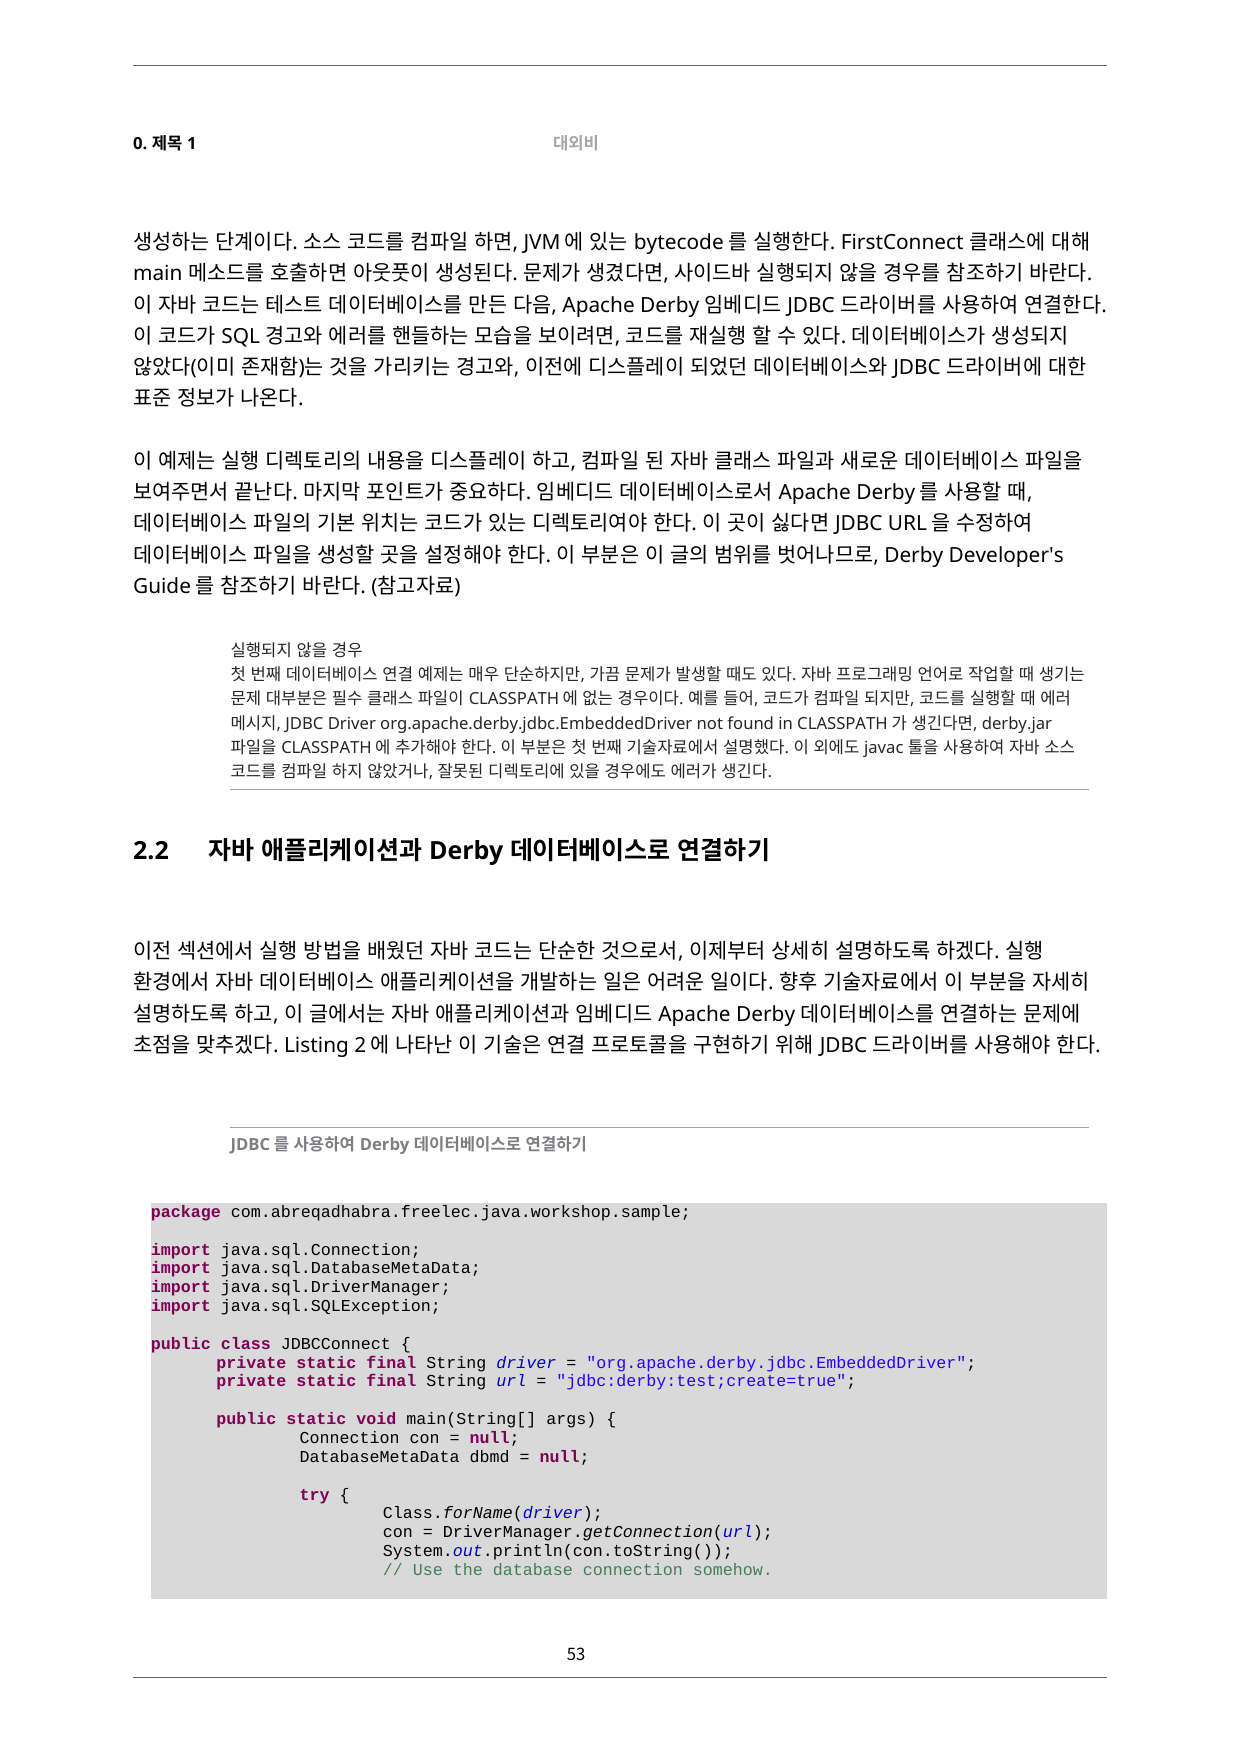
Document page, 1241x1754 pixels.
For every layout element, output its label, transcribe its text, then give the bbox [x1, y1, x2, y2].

text DatabaseMetaData dbmd = null; [151, 1448, 1107, 1467]
text 첫 번째 데이터베이스 연결 예제는 매우 단순하지만, 가끔 문제가 발생할 때도 있다. 자바 프로그래밍 언어로 작업할 때 생기는 문제 대부분은 필수 클래스 파일이 CLASSPATH에 없는 경우이다. 예를 들어, 코드가 컴파일 되지만, 코드를 실행할 때 에러 메시지, JDBC Driver org.apache.derby.jdbc.EmbeddedDriver not found in CLASSPATH가 생긴다면, derby.jar 파일을 CLASSPATH에 추가해야 한다. 이 부분은 첫 번째 기술자료에서 설명했다. 이 외에도 javac 툴을 사용하여 자바 소스 코드를 컴파일 하지 않았거나, 잘못된 디렉토리에 있을 경우에도 에러가 생긴다. [230, 661, 1089, 789]
text import java.sql.Connection; [151, 1241, 1107, 1260]
text private static final String url = "jdbc:derby:test;create=true"; [151, 1373, 1107, 1392]
text public static void main(String[] args) { [151, 1411, 1107, 1429]
text 이전 섹션에서 실행 방법을 배웠던 자바 코드는 단순한 것으로서, 이제부터 상세히 설명하도록 하겠다. 실행 환경에서 자바 데이터베이스 애플리케이션을 개발하는 일은 어려운 일이다. 향후 기술자료에서 이 부분을 자세히 설명하도록 하고, 이 글에서는 자바 애플리케이션과 임베디드 Apache Derby 데이터베이스를 연결하는 문제에 초점을 맞추겠다. Listing 2에 나타난 이 기술은 연결 프로토콜을 구현하기 위해 JDBC 드라이버를 사용해야 한다. [133, 933, 1107, 1058]
text // Use the database connection somehow. [151, 1562, 1107, 1580]
text package com.abreqadhabra.freelec.java.workshop.sample; [151, 1203, 1107, 1222]
text Class.forName(driver); [151, 1505, 1107, 1524]
text 이 예제는 실행 디렉토리의 내용을 디스플레이 하고, 컴파일 된 자바 클래스 파일과 새로운 데이터베이스 파일을 보여주면서 끝난다. 마지막 포인트가 중요하다. 임베디드 데이터베이스로서 Apache Derby를 사용할 때, 데이터베이스 파일의 기본 위치는 코드가 있는 디렉토리여야 한다. 이 곳이 싫다면 JDBC URL을 수정하여 데이터베이스 파일을 생성할 곳을 설정해야 한다. 이 부분은 이 글의 범위를 벗어나므로, Derby Developer's Guide를 참조하기 바란다. (참고자료) [133, 443, 1107, 599]
text import java.sql.DriverManager; [151, 1279, 1107, 1298]
text private static final String driver = "org.apache.derby.jdbc.EmbeddedDriver"; [151, 1354, 1107, 1373]
text 실행되지 않을 경우 [230, 637, 1089, 661]
text System.out.println(con.toString()); [151, 1543, 1107, 1562]
text import java.sql.SQLException; [151, 1298, 1107, 1316]
text con = DriverManager.getConnection(url); [151, 1524, 1107, 1543]
text public class JDBCConnect { [151, 1335, 1107, 1354]
text try { [151, 1486, 1107, 1505]
text Connection con = null; [151, 1429, 1107, 1448]
text import java.sql.DatabaseMetaData; [151, 1260, 1107, 1279]
title JDBC를 사용하여 Derby 데이터베이스로 연결하기 [230, 1128, 1089, 1155]
subtitle 자바 애플리케이션과 Derby 데이터베이스로 연결하기 [133, 840, 1107, 865]
